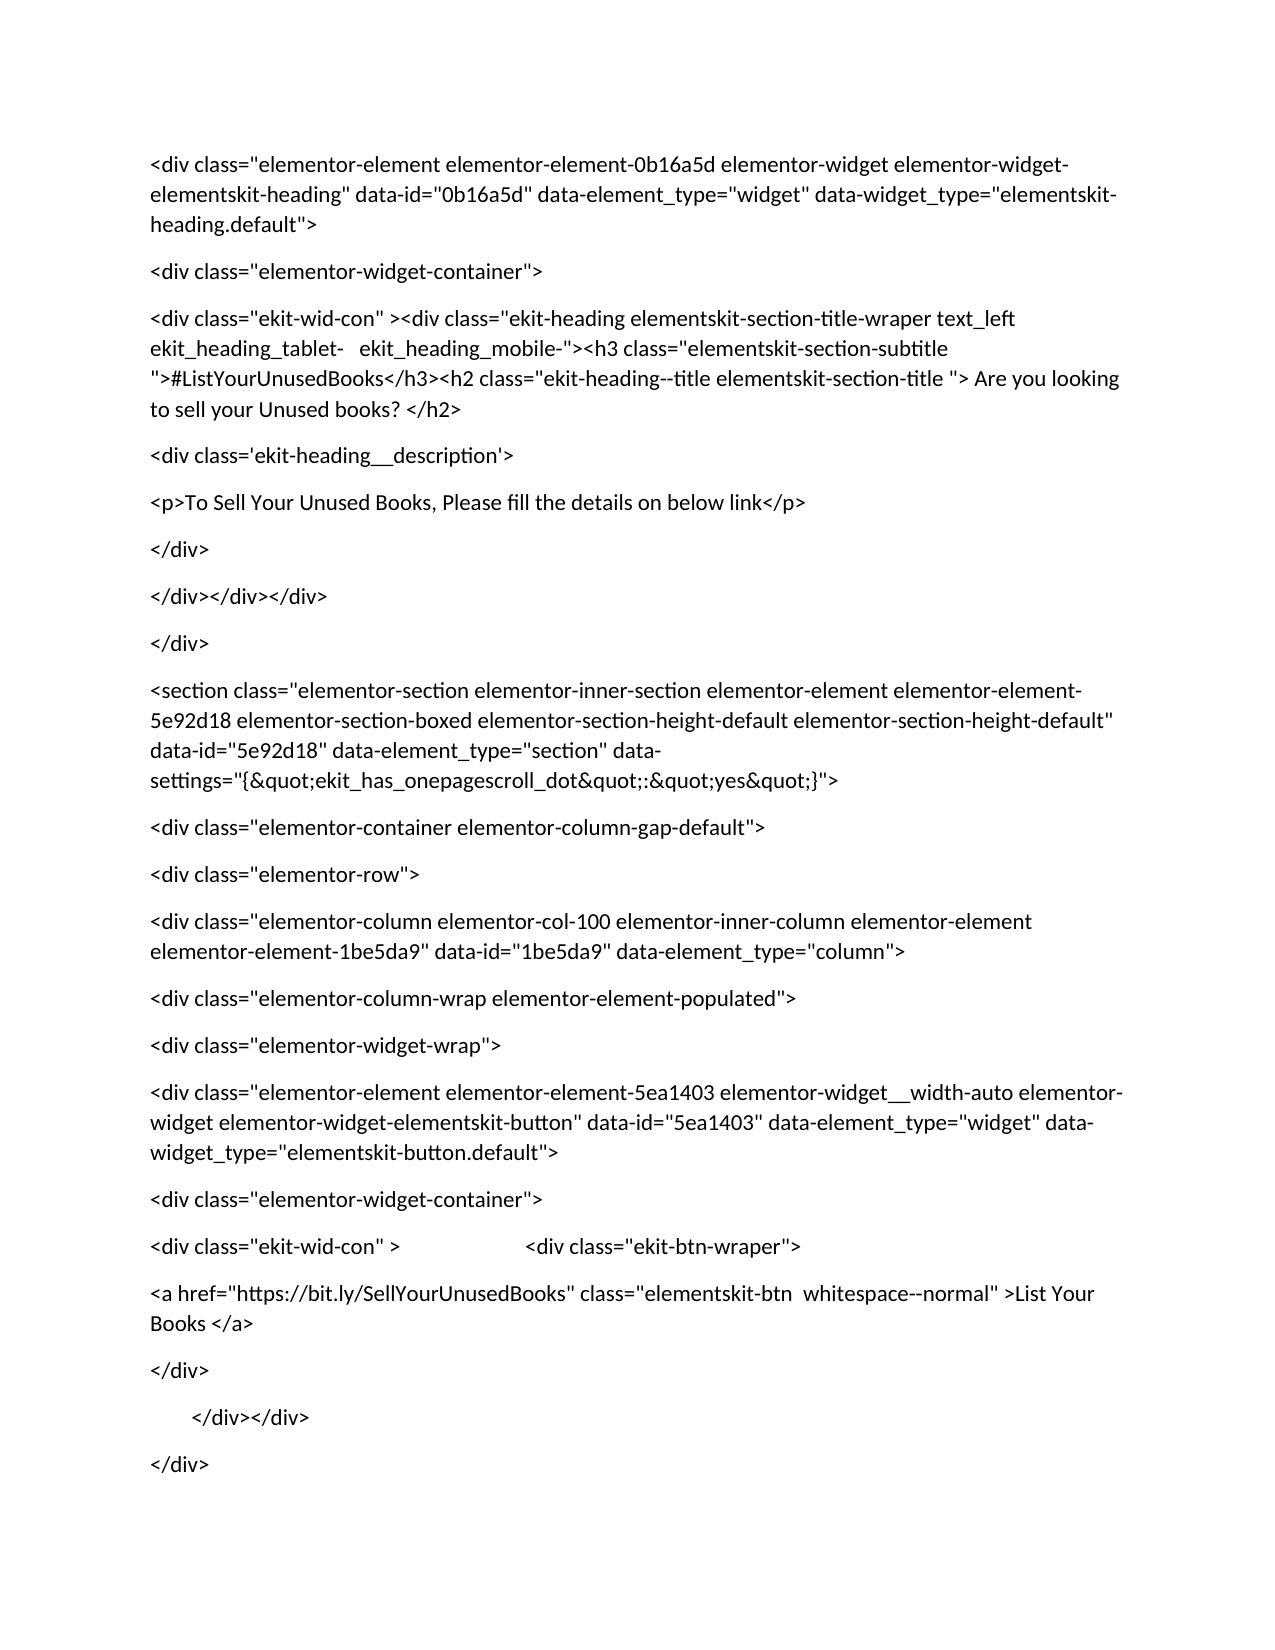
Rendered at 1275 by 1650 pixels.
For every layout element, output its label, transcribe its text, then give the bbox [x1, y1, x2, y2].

text <div class="elementor-widget-container"> [150, 257, 1125, 285]
text <div class="elementor-column-wrap elementor-element-populated"> [150, 984, 1125, 1012]
text <div class="elementor-widget-container"> [150, 1185, 1125, 1213]
text <div class="ekit-wid-con" > <div class="ekit-btn-wraper"> [150, 1232, 1125, 1260]
text <div class='ekit-heading__description'> [150, 442, 1125, 470]
text <div class="ekit-wid-con" ><div class="ekit-heading elementskit-section-title-wraper text_left ekit_heading_tablet- ekit_heading_mobile-"><h3 class="elementskit-section-subtitle ">#ListYourUnusedBooks</h3><h2 class="ekit-heading--title elementskit-section-title "> Are you looking to sell your Unused books? </h2> [150, 304, 1125, 423]
text <div class="elementor-element elementor-element-5ea1403 elementor-widget__width-auto elementor-widget elementor-widget-elementskit-button" data-id="5ea1403" data-element_type="widget" data-widget_type="elementskit-button.default"> [150, 1078, 1125, 1167]
text <p>To Sell Your Unused Books, Please fill the details on below link</p> [150, 488, 1125, 517]
text <div class="elementor-container elementor-column-gap-default"> [150, 813, 1125, 842]
text </div> [150, 535, 1125, 563]
text <div class="elementor-row"> [150, 860, 1125, 888]
text <section class="elementor-section elementor-inner-section elementor-element elementor-element-5e92d18 elementor-section-boxed elementor-section-height-default elementor-section-height-default" data-id="5e92d18" data-element_type="section" data-settings="{&quot;ekit_has_onepagescroll_dot&quot;:&quot;yes&quot;}"> [150, 676, 1125, 795]
text <div class="elementor-widget-wrap"> [150, 1031, 1125, 1059]
text </div> [150, 1450, 1125, 1478]
text <a href="https://bit.ly/SellYourUnusedBooks" class="elementskit-btn whitespace--normal" >List Your Books </a> [150, 1279, 1125, 1337]
text <div class="elementor-column elementor-col-100 elementor-inner-column elementor-element elementor-element-1be5da9" data-id="1be5da9" data-element_type="column"> [150, 907, 1125, 966]
text </div></div></div> [150, 582, 1125, 610]
text </div> [150, 629, 1125, 657]
text </div></div> [150, 1403, 1125, 1431]
text <div class="elementor-element elementor-element-0b16a5d elementor-widget elementor-widget-elementskit-heading" data-id="0b16a5d" data-element_type="widget" data-widget_type="elementskit-heading.default"> [150, 150, 1125, 238]
text </div> [150, 1356, 1125, 1384]
